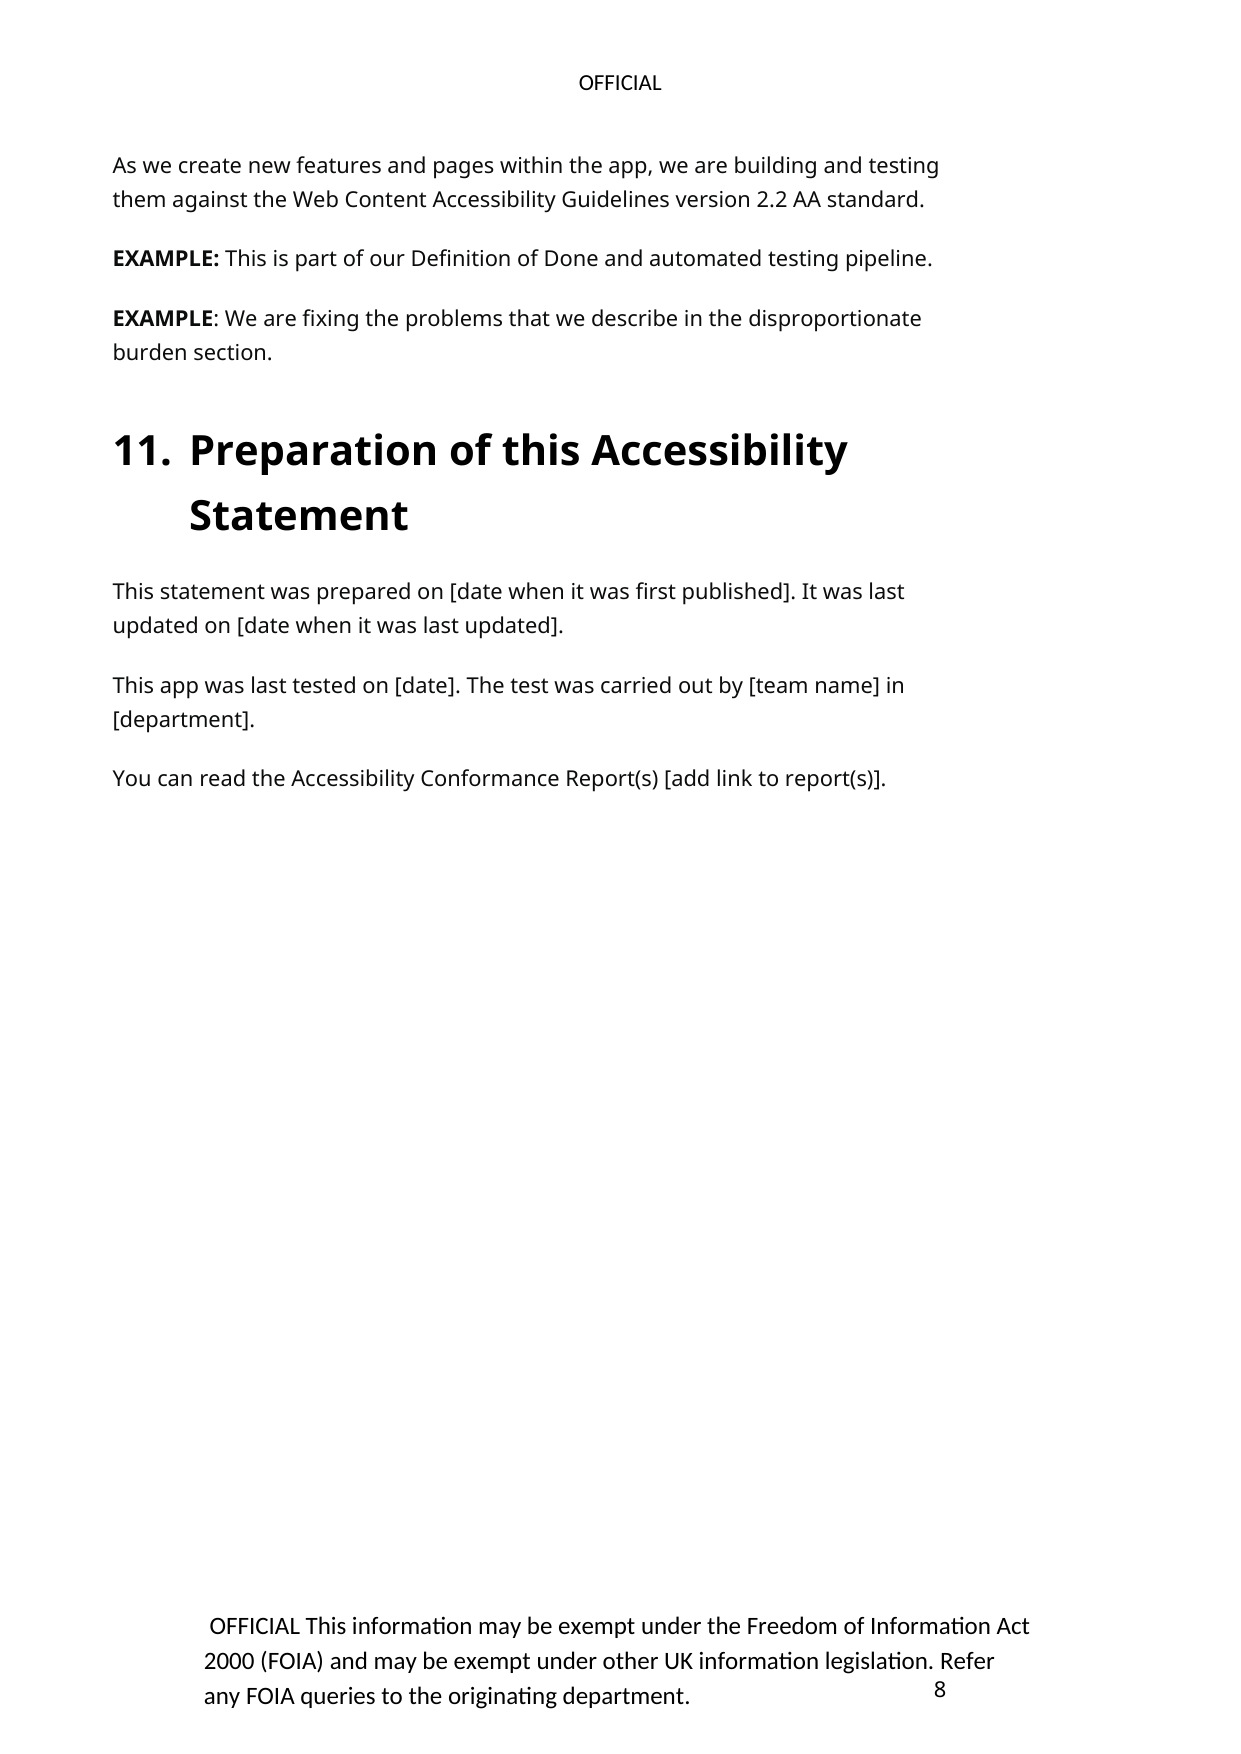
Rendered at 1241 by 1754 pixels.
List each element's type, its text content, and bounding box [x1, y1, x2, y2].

text This app was last tested on [date]. The test was carried out by [team name] in [department]. [112, 669, 945, 733]
text EXAMPLE: We are fixing the problems that we describe in the disproportionate burden section. [112, 302, 945, 366]
text This statement was prepared on [date when it was first published]. It was last updated on [date when it was last updated]. [112, 576, 945, 640]
text You can read the Accessibility Conformance Report(s) [add link to report(s)]. [112, 763, 945, 793]
subtitle Preparation of this Accessibility Statement [112, 421, 945, 543]
text EXAMPLE: This is part of our Definition of Done and automated testing pipeline. [112, 243, 945, 273]
text As we create new features and pages within the app, we are building and testing them against the Web Content Accessibility Guidelines version 2.2 AA standard. [112, 150, 945, 214]
